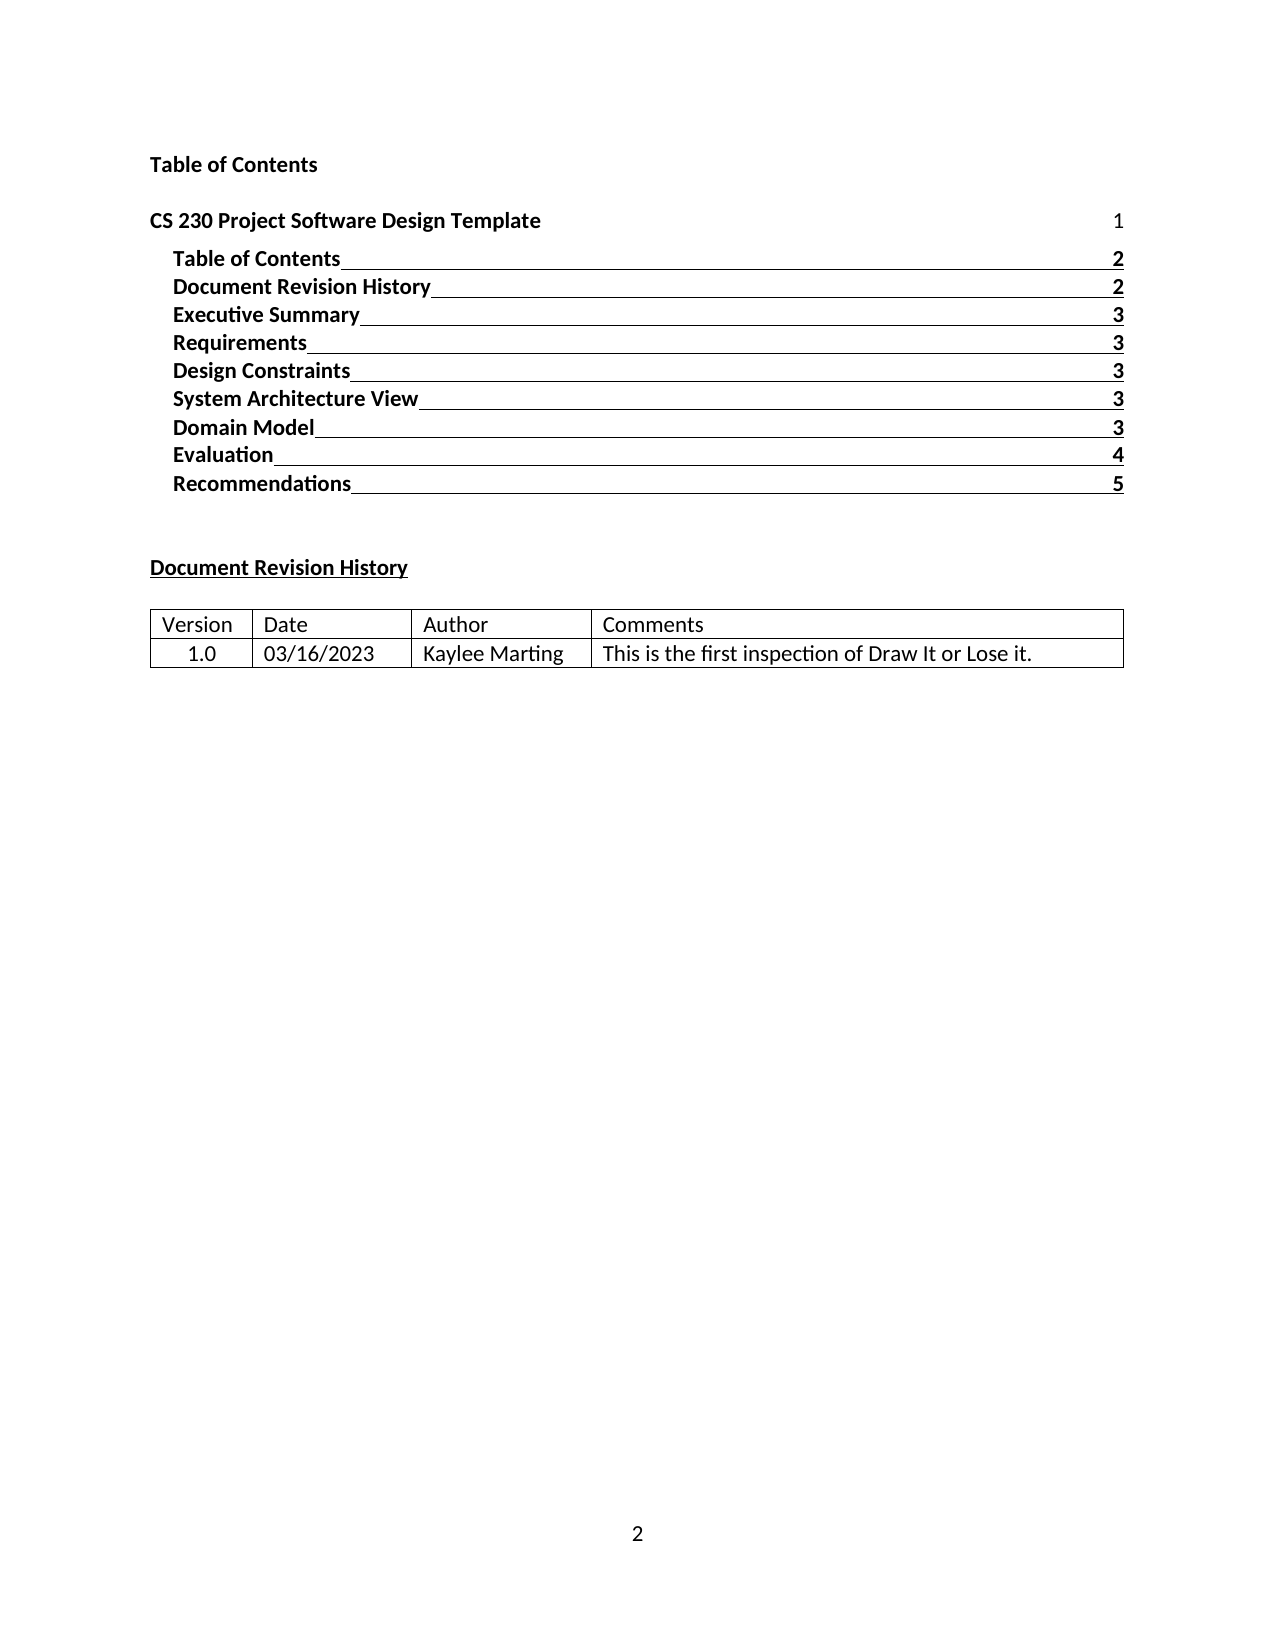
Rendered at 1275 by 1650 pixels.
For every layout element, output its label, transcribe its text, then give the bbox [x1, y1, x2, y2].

table_cell Kaylee Marting [412, 639, 591, 667]
table_header Version [151, 610, 252, 638]
table_header Author [412, 610, 591, 638]
subtitle Document Revision History [150, 553, 1125, 581]
table_cell This is the first inspection of Draw It or Lose it. [592, 639, 1123, 667]
table_cell 1.0 [151, 639, 252, 667]
subtitle Table of Contents [150, 150, 1125, 178]
table_header Date [253, 610, 411, 638]
table_cell 03/16/2023 [253, 639, 411, 667]
table_header Comments [592, 610, 1123, 638]
